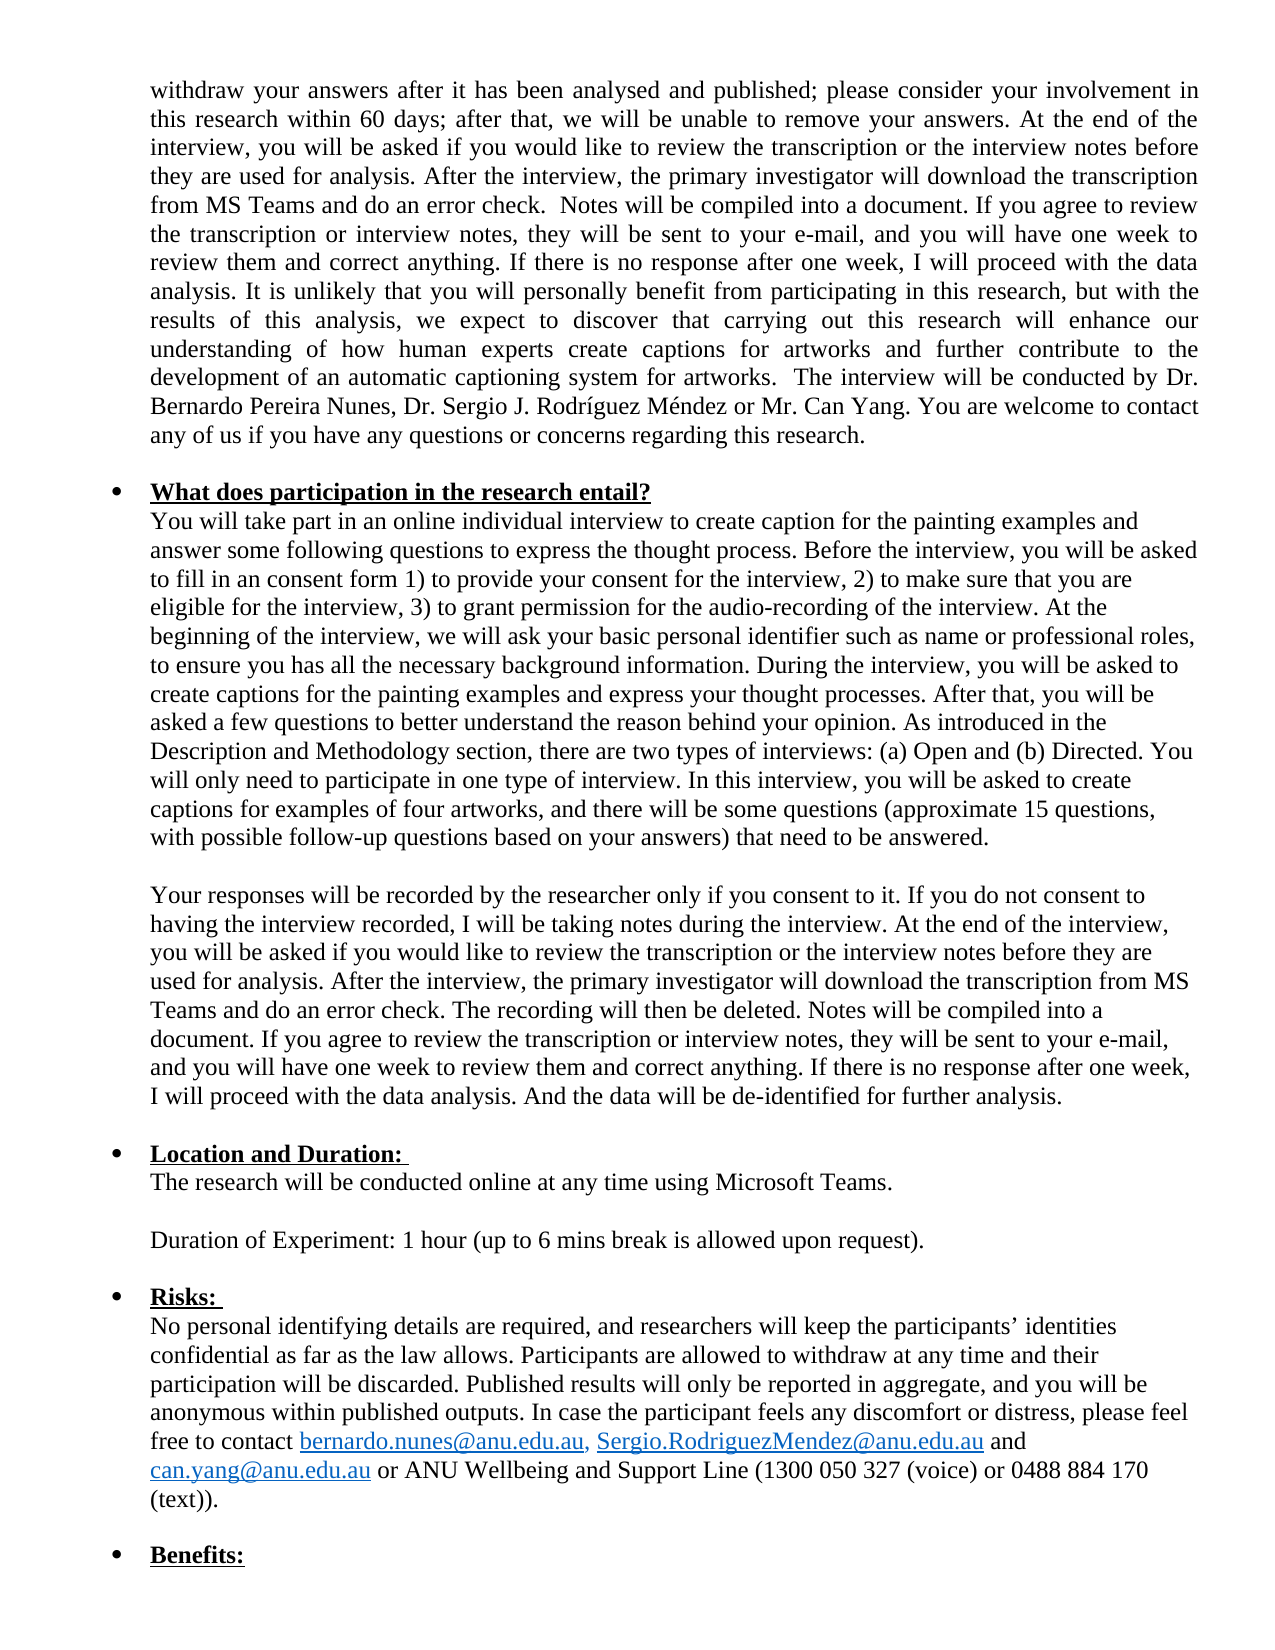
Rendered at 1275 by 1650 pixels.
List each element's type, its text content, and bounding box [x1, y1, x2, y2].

list Benefits: [112, 1541, 1200, 1569]
text No personal identifying details are required, and researchers will keep the participants’ identities confidential as far as the law allows. Participants are allowed to withdraw at any time and their participation will be discarded. Published results will only be reported in aggregate, and you will be anonymous within published outputs. In case the participant feels any discomfort or distress, please feel free to contact bernardo.nunes@anu.edu.au, Sergio.RodriguezMendez@anu.edu.au and can.yang@anu.edu.au or ANU Wellbeing and Support Line (1300 050 327 (voice) or 0488 884 170 (text)). [150, 1311, 1200, 1541]
text The research will be conducted online at any time using Microsoft Teams. [150, 1167, 1200, 1196]
list Location and Duration: [112, 1139, 1200, 1167]
text You will take part in an online individual interview to create caption for the painting examples and answer some following questions to express the thought process. Before the interview, you will be asked to fill in an consent form 1) to provide your consent for the interview, 2) to make sure that you are eligible for the interview, 3) to grant permission for the audio-recording of the interview. At the beginning of the interview, we will ask your basic personal identifier such as name or professional roles, to ensure you has all the necessary background information. During the interview, you will be asked to create captions for the painting examples and express your thought processes. After that, you will be asked a few questions to better understand the reason behind your opinion. As introduced in the Description and Methodology section, there are two types of interviews: (a) Open and (b) Directed. You will only need to participate in one type of interview. In this interview, you will be asked to create captions for examples of four artworks, and there will be some questions (approximate 15 questions, with possible follow-up questions based on your answers) that need to be answered. [150, 506, 1200, 851]
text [150, 75, 1200, 449]
list Risks: [112, 1282, 1200, 1311]
text Your responses will be recorded by the researcher only if you consent to it. If you do not consent to having the interview recorded, I will be taking notes during the interview. At the end of the interview, you will be asked if you would like to review the transcription or the interview notes before they are used for analysis. After the interview, the primary investigator will download the transcription from MS Teams and do an error check. The recording will then be deleted. Notes will be compiled into a document. If you agree to review the transcription or interview notes, they will be sent to your e-mail, and you will have one week to review them and correct anything. If there is no response after one week, I will proceed with the data analysis. And the data will be de-identified for further analysis. [150, 880, 1200, 1110]
text Duration of Experiment: 1 hour (up to 6 mins break is allowed upon request). [75, 1225, 1200, 1254]
list What does participation in the research entail? [112, 477, 1200, 506]
